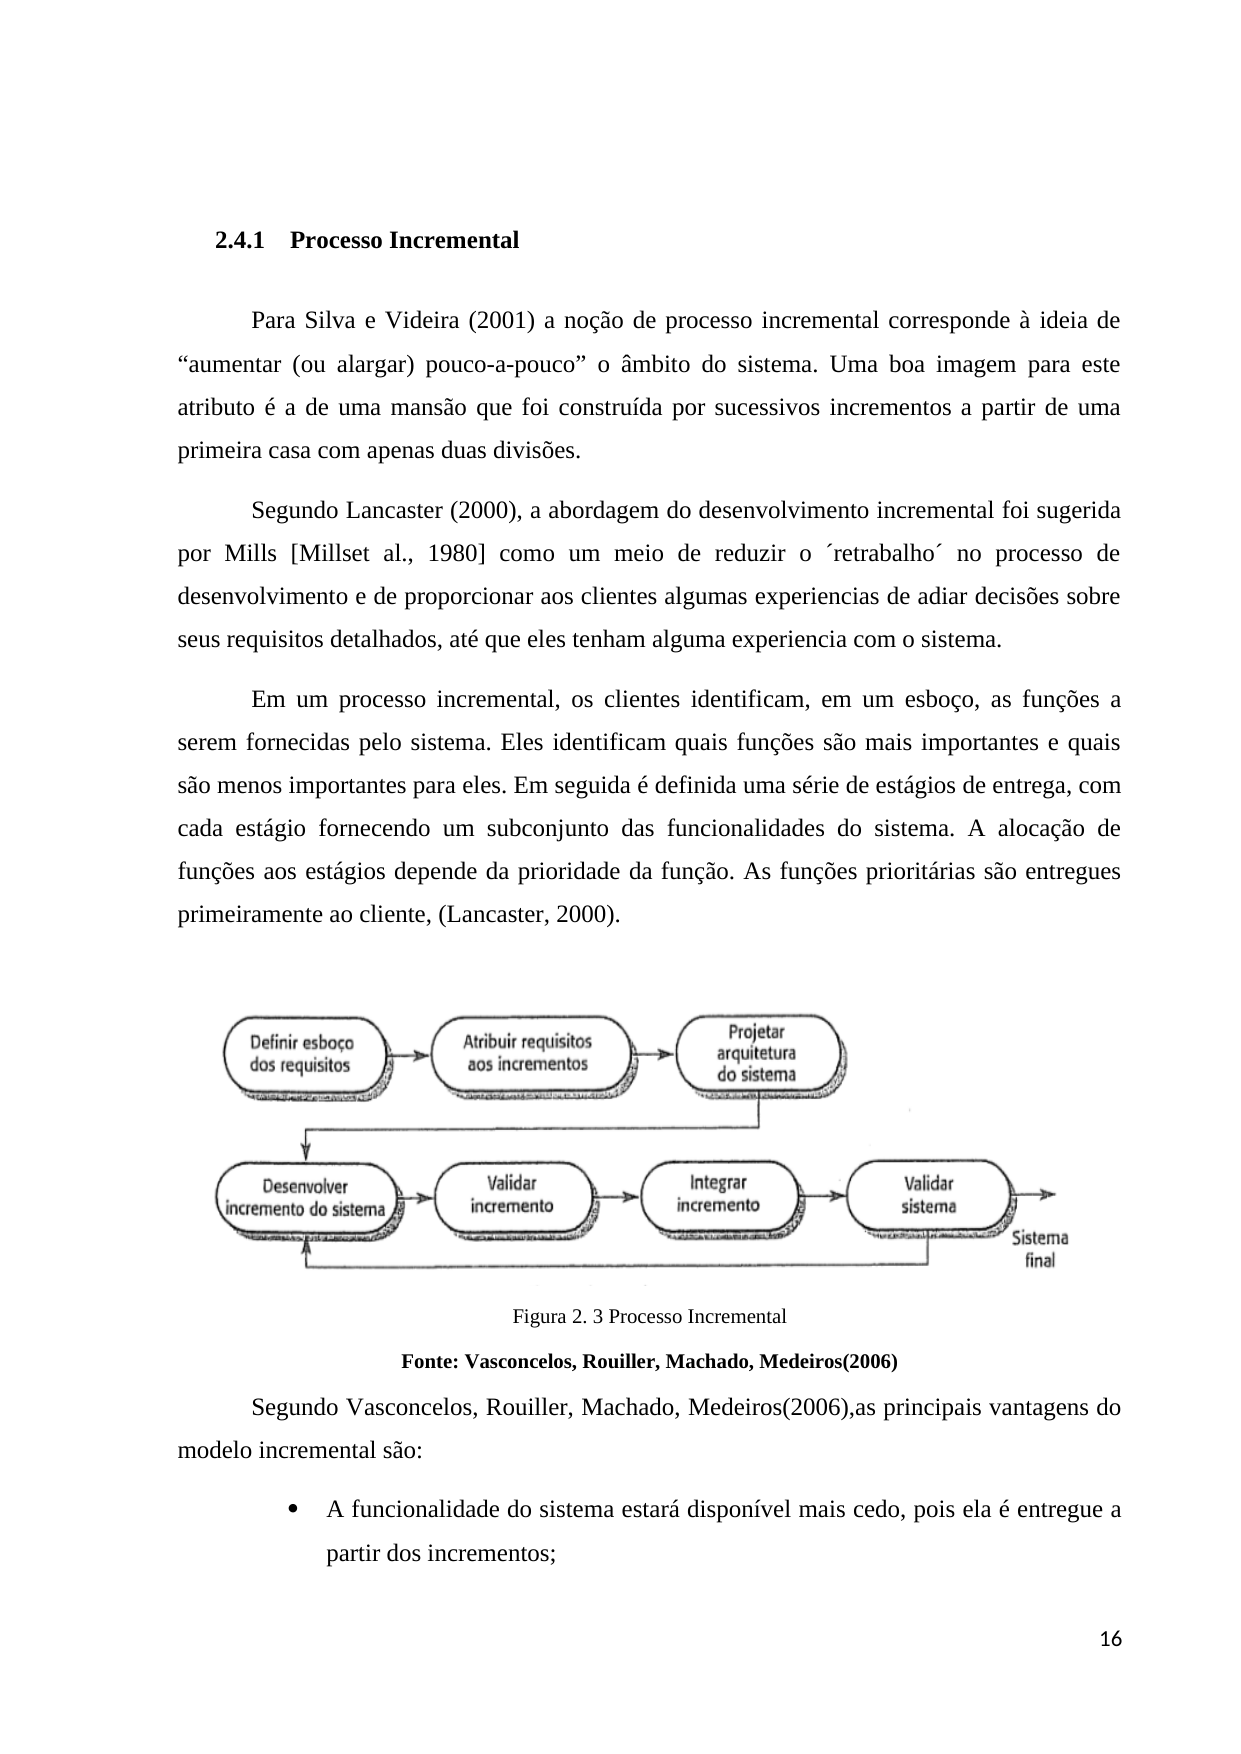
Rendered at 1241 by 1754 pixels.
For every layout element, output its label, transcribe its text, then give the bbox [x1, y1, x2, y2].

text Fonte: Vasconcelos, Rouiller, Machado, Medeiros(2006) [177, 1349, 1122, 1373]
text Em um processo incremental, os clientes identificam, em um esboço, as funções a serem fornecidas pelo sistema. Eles identificam quais funções são mais importantes e quais são menos importantes para eles. Em seguida é definida uma série de estágios de entrega, com cada estágio fornecendo um subconjunto das funcionalidades do sistema. A alocação de funções aos estágios depende da prioridade da função. As funções prioritárias são entregues primeiramente ao cliente, (Lancaster, 2000). [177, 684, 1122, 928]
subtitle Processo Incremental [215, 225, 1122, 254]
list A funcionalidade do sistema estará disponível mais cedo, pois ela é entregue a partir dos incrementos; [288, 1494, 1122, 1566]
text Para Silva e Videira (2001) a noção de processo incremental corresponde à ideia de “aumentar (ou alargar) pouco-a-pouco” o âmbito do sistema. Uma boa imagem para este atributo é a de uma mansão que foi construída por sucessivos incrementos a partir de uma primeira casa com apenas duas divisões. [177, 306, 1122, 464]
text Segundo Vasconcelos, Rouiller, Machado, Medeiros(2006),as principais vantagens do modelo incremental são: [177, 1392, 1122, 1463]
text Segundo Lancaster (2000), a abordagem do desenvolvimento incremental foi sugerida por Mills [Millset al., 1980] como um meio de reduzir o ´retrabalho´ no processo de desenvolvimento e de proporcionar aos clientes algumas experiencias de adiar decisões sobre seus requisitos detalhados, até que eles tenham alguma experiencia com o sistema. [177, 495, 1122, 653]
text Figura 2. 3 Processo Incremental [177, 1304, 1122, 1328]
picture [188, 990, 1112, 1286]
